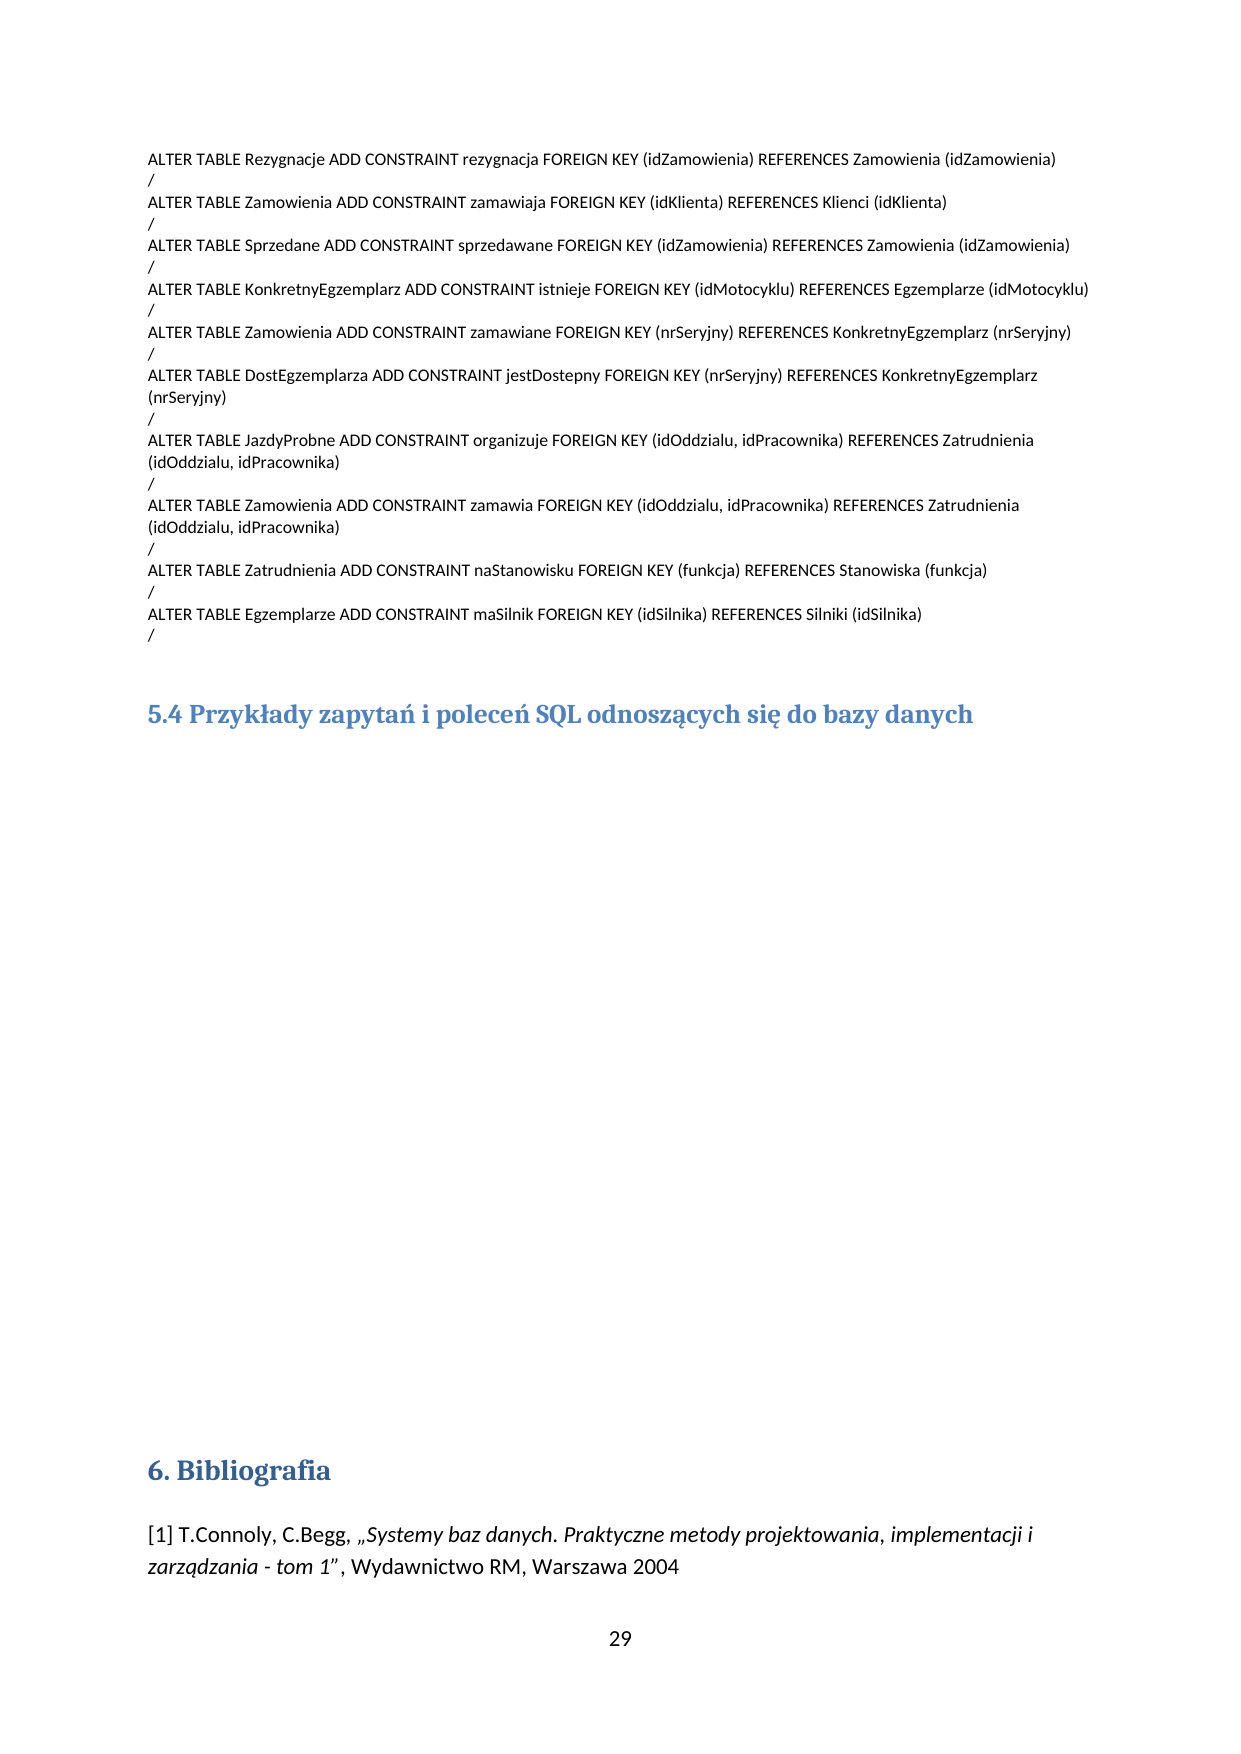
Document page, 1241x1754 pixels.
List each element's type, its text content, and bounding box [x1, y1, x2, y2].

subtitle 5.4 Przykłady zapytań i poleceń SQL odnoszących się do bazy danych [148, 667, 1092, 731]
subtitle 6. Bibliografia [148, 1454, 1092, 1487]
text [148, 148, 1092, 646]
text [1] T.Connoly, C.Begg, „Systemy baz danych. Praktyczne metody projektowania, implementacji i zarządzania - tom 1”, Wydawnictwo RM, Warszawa 2004 [148, 1520, 1092, 1580]
